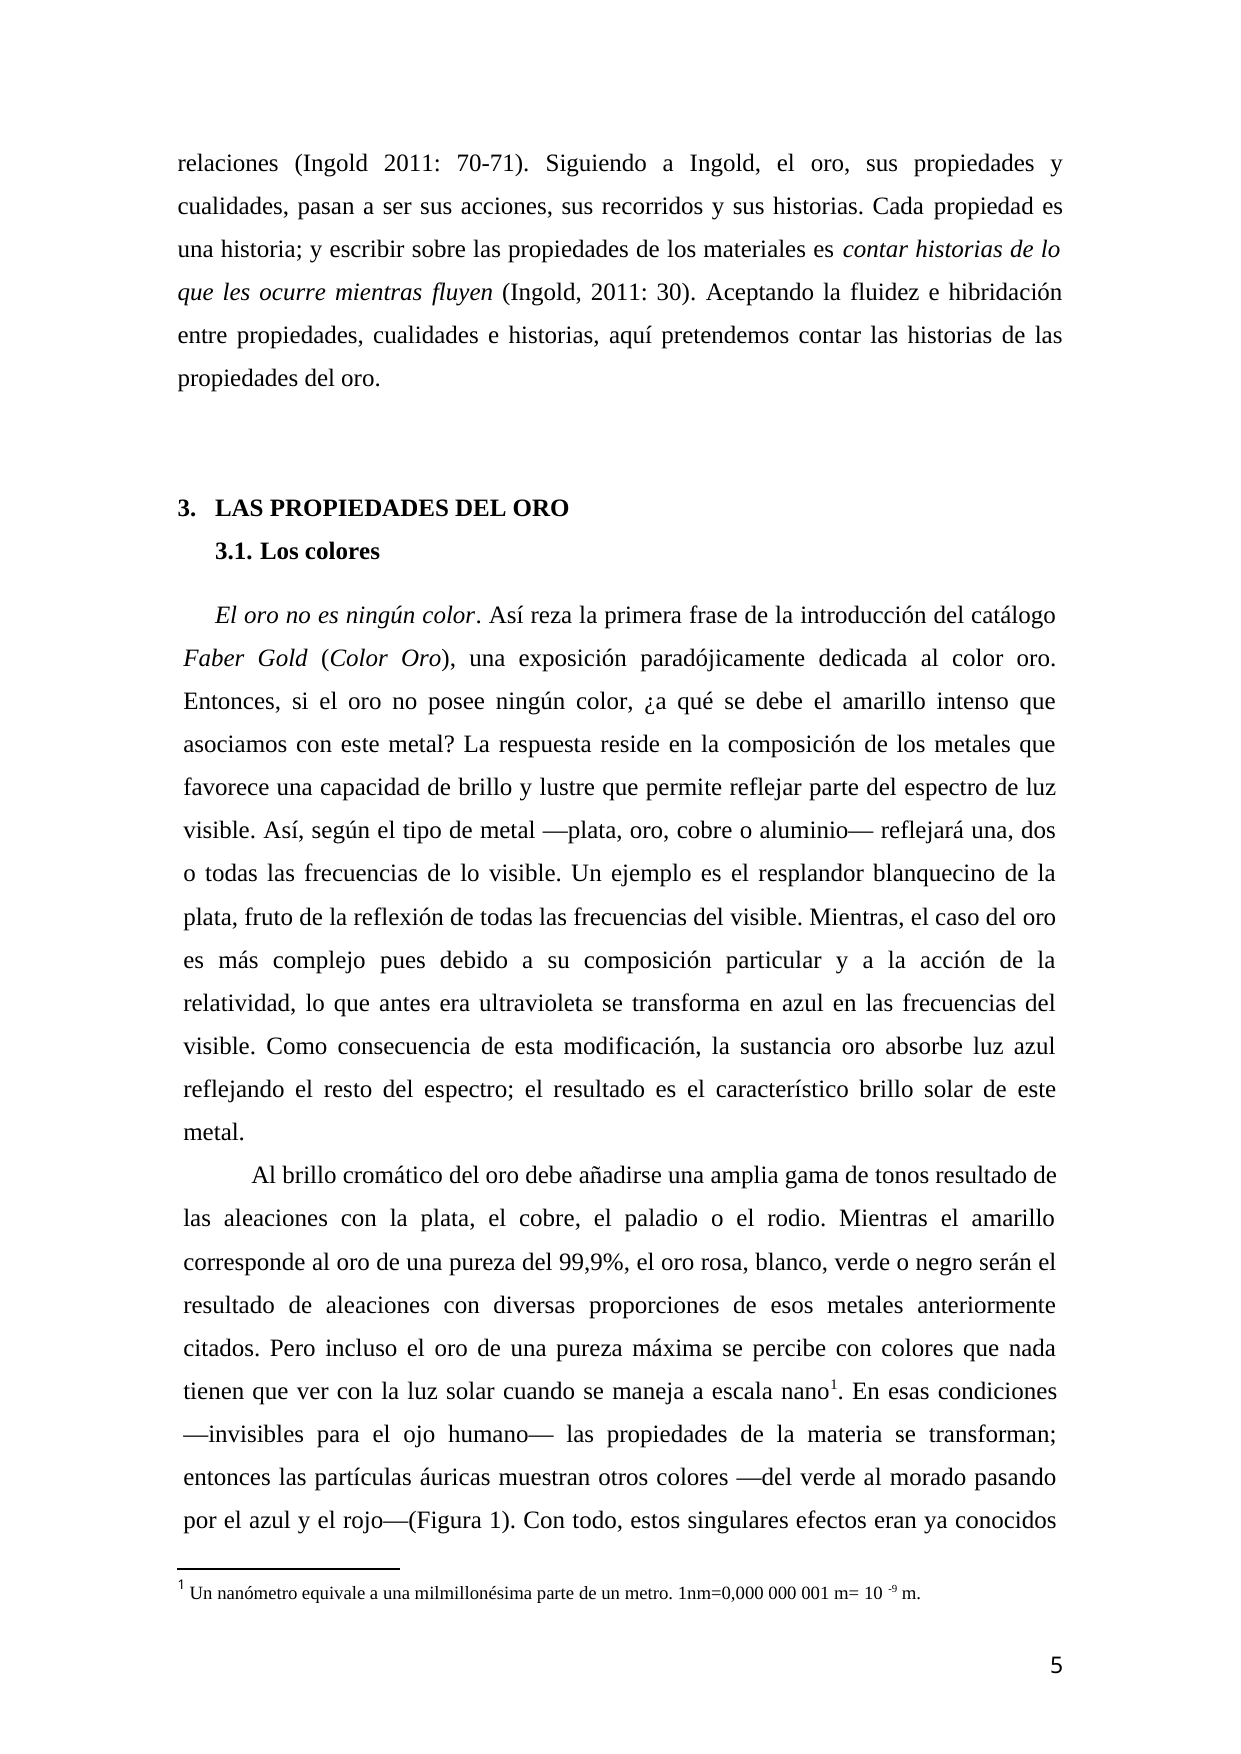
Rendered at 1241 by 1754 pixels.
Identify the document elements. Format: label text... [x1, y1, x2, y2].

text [183, 1160, 1057, 1534]
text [177, 148, 1063, 392]
list LAS PROPIEDADES DEL ORO [177, 493, 1057, 521]
list Los colores [215, 536, 1057, 564]
text El oro no es ningún color. Así reza la primera frase de la introducción del catálogo Faber Gold (Color Oro), una exposición paradójicamente dedicada al color oro. Entonces, si el oro no posee ningún color, ¿a qué se debe el amarillo intenso que asociamos con este metal? La respuesta reside en la composición de los metales que favorece una capacidad de brillo y lustre que permite reflejar parte del espectro de luz visible. Así, según el tipo de metal —plata, oro, cobre o aluminio— reflejará una, dos o todas las frecuencias de lo visible. Un ejemplo es el resplandor blanquecino de la plata, fruto de la reflexión de todas las frecuencias del visible. Mientras, el caso del oro es más complejo pues debido a su composición particular y a la acción de la relatividad, lo que antes era ultravioleta se transforma en azul en las frecuencias del visible. Como consecuencia de esta modificación, la sustancia oro absorbe luz azul reflejando el resto del espectro; el resultado es el característico brillo solar de este metal. [183, 600, 1057, 1146]
